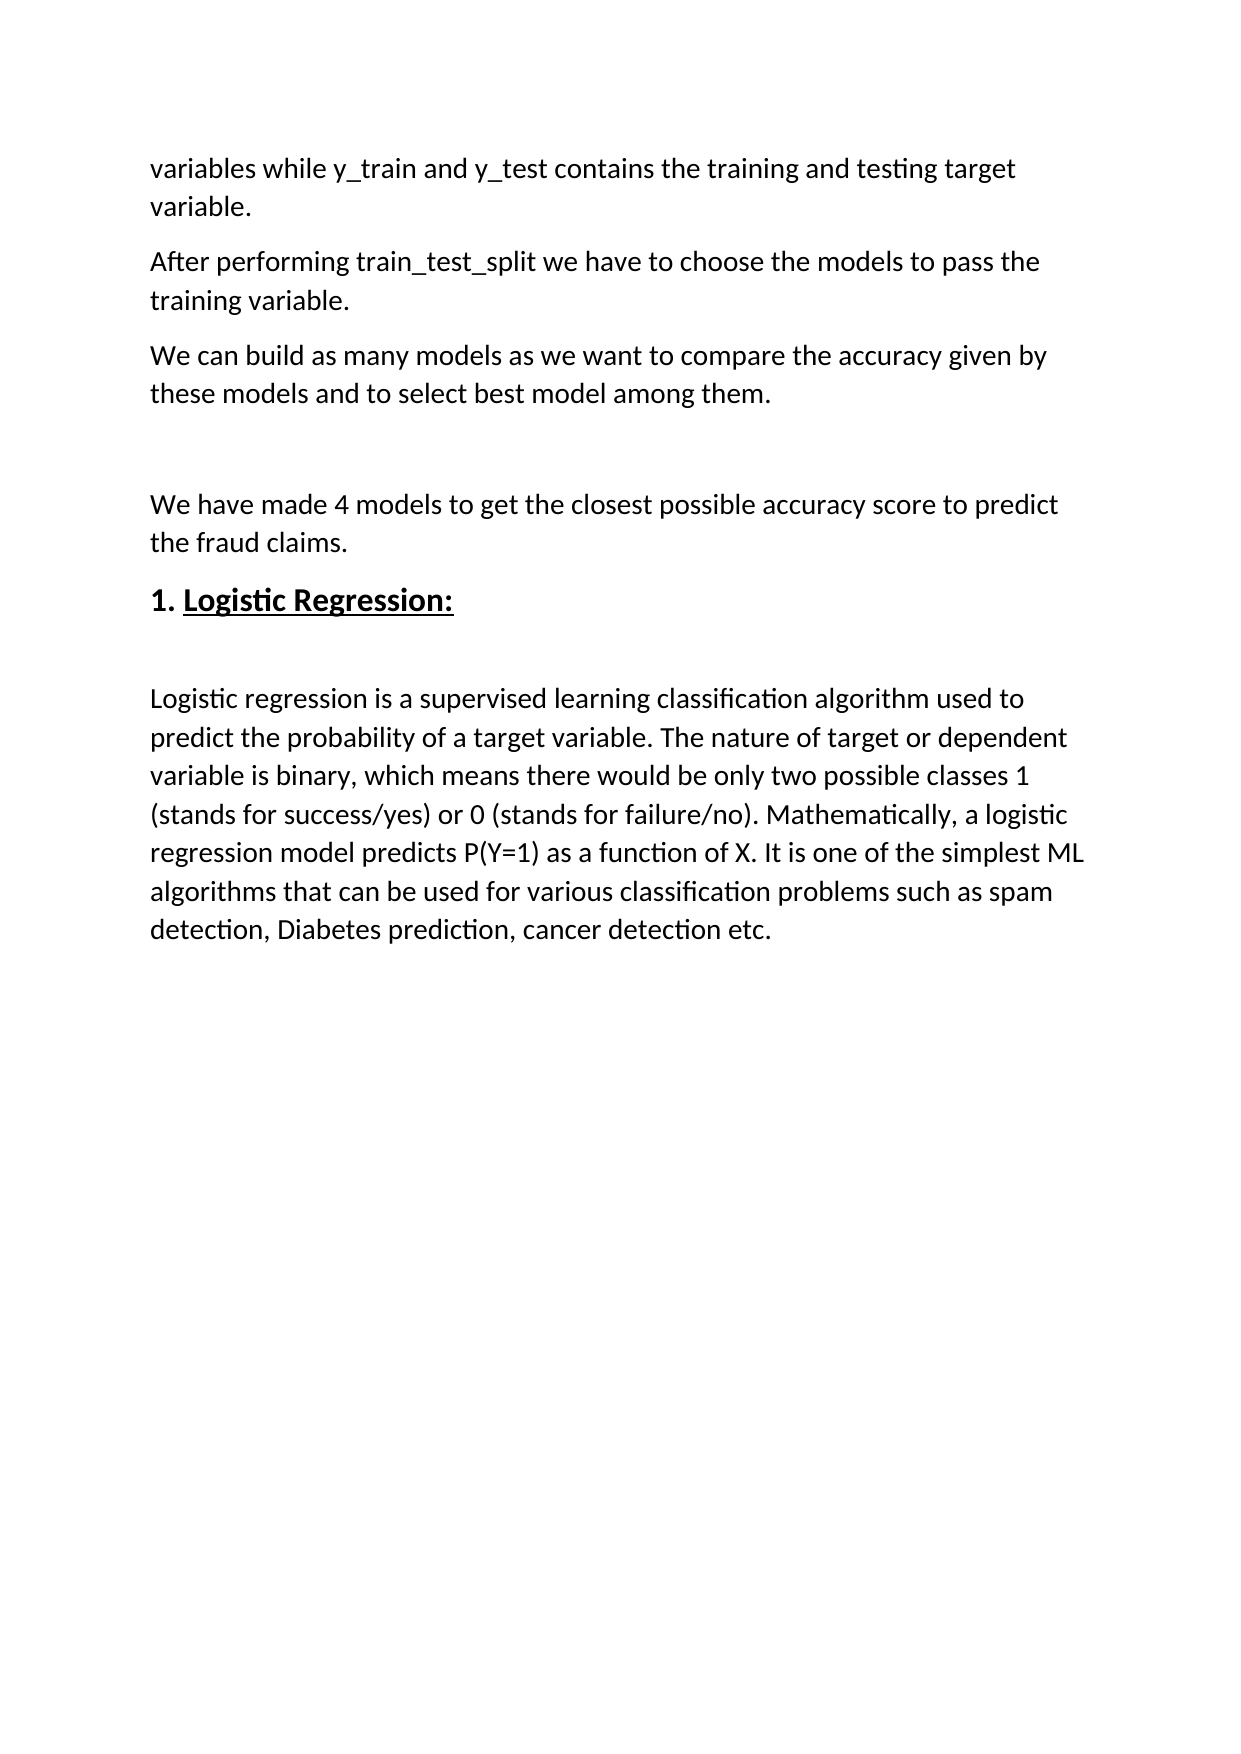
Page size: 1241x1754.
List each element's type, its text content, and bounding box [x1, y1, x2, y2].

text We can build as many models as we want to compare the accuracy given by these models and to select best model among them. [150, 337, 1090, 411]
list Logistic Regression: [150, 579, 1090, 620]
text We have made 4 models to get the closest possible accuracy score to predict the fraud claims. [150, 486, 1090, 560]
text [150, 150, 1090, 224]
text After performing train_test_split we have to choose the models to pass the training variable. [150, 243, 1090, 318]
text Logistic regression is a supervised learning classification algorithm used to predict the probability of a target variable. The nature of target or dependent variable is binary, which means there would be only two possible classes 1 (stands for success/yes) or 0 (stands for failure/no). Mathematically, a logistic regression model predicts P(Y=1) as a function of X. It is one of the simplest ML algorithms that can be used for various classification problems such as spam detection, Diabetes prediction, cancer detection etc. [150, 681, 1090, 947]
